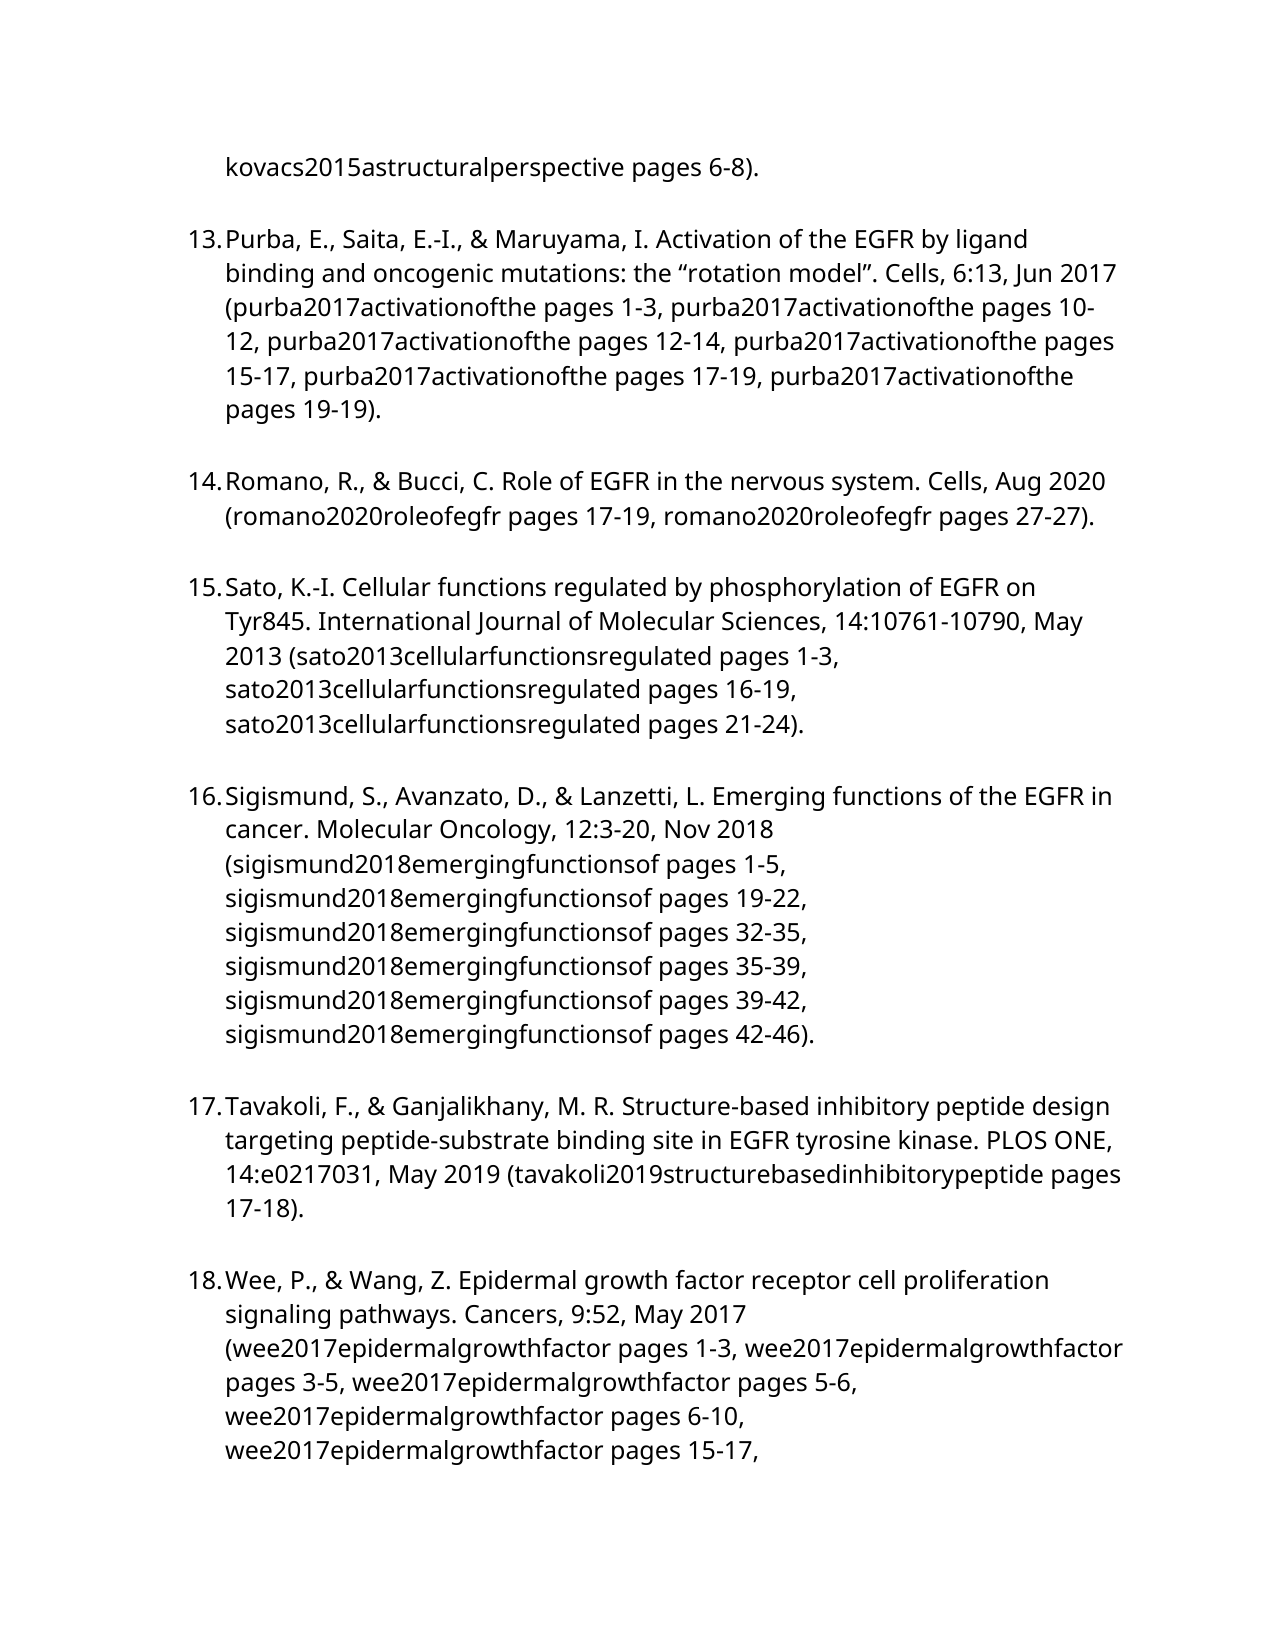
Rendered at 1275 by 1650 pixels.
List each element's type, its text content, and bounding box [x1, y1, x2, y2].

list Sigismund, S., Avanzato, D., & Lanzetti, L. Emerging functions of the EGFR in cancer. Molecular Oncology, 12:3-20, Nov 2018 (sigismund2018emergingfunctionsof pages 1-5, sigismund2018emergingfunctionsof pages 19-22, sigismund2018emergingfunctionsof pages 32-35, sigismund2018emergingfunctionsof pages 35-39, sigismund2018emergingfunctionsof pages 39-42, sigismund2018emergingfunctionsof pages 42-46). [187, 778, 1125, 1085]
list Romano, R., & Bucci, C. Role of EGFR in the nervous system. Cells, Aug 2020 (romano2020roleofegfr pages 17-19, romano2020roleofegfr pages 27-27). [187, 464, 1125, 566]
list Tavakoli, F., & Ganjalikhany, M. R. Structure-based inhibitory peptide design targeting peptide-substrate binding site in EGFR tyrosine kinase. PLOS ONE, 14:e0217031, May 2019 (tavakoli2019structurebasedinhibitorypeptide pages 17-18). [187, 1088, 1125, 1259]
list Sato, K.-I. Cellular functions regulated by phosphorylation of EGFR on Tyr845. International Journal of Molecular Sciences, 14:10761-10790, May 2013 (sato2013cellularfunctionsregulated pages 1-3, sato2013cellularfunctionsregulated pages 16-19, sato2013cellularfunctionsregulated pages 21-24). [187, 570, 1125, 774]
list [187, 150, 1125, 218]
list Purba, E., Saita, E.-I., & Maruyama, I. Activation of the EGFR by ligand binding and oncogenic mutations: the “rotation model”. Cells, 6:13, Jun 2017 (purba2017activationofthe pages 1-3, purba2017activationofthe pages 10-12, purba2017activationofthe pages 12-14, purba2017activationofthe pages 15-17, purba2017activationofthe pages 17-19, purba2017activationofthe pages 19-19). [187, 222, 1125, 460]
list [187, 1262, 1125, 1467]
